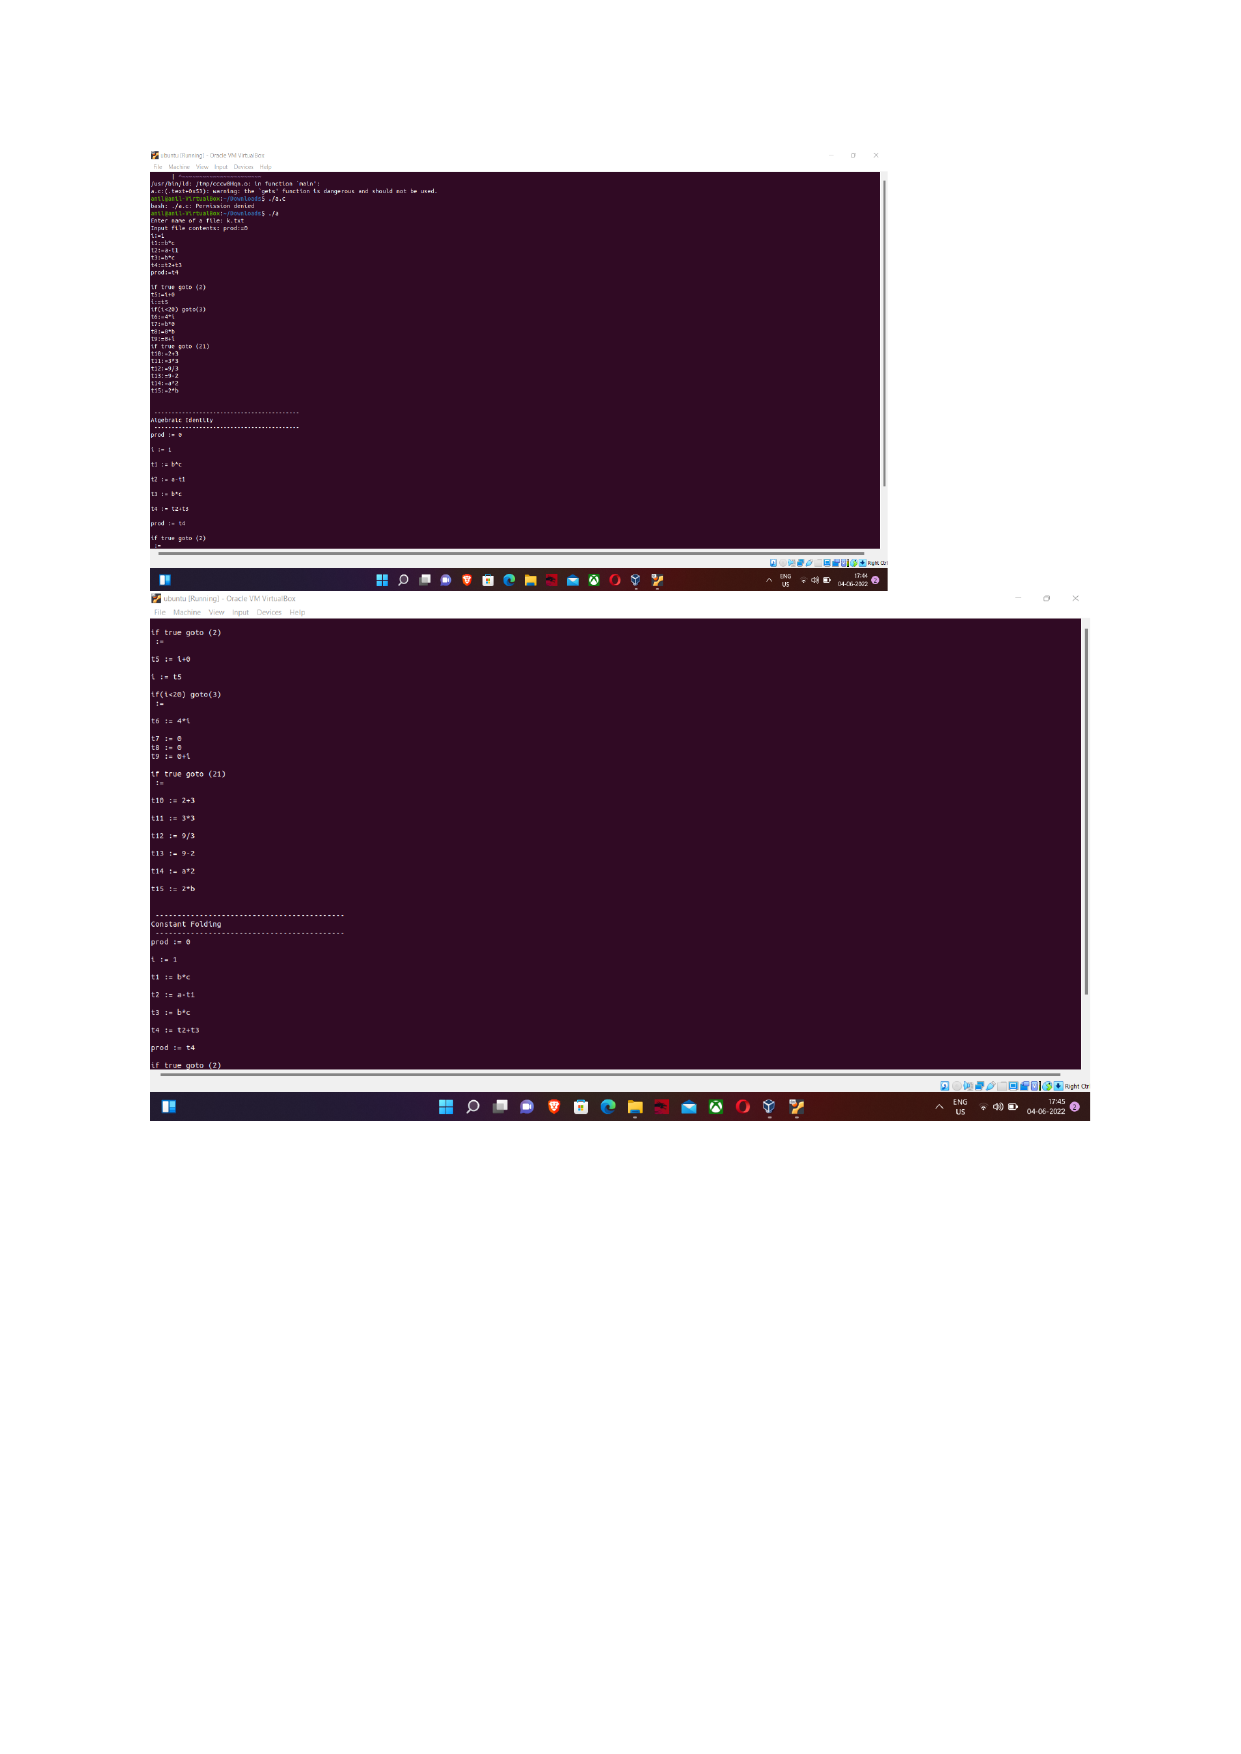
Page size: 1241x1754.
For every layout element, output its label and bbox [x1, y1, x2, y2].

picture [150, 150, 1091, 1121]
